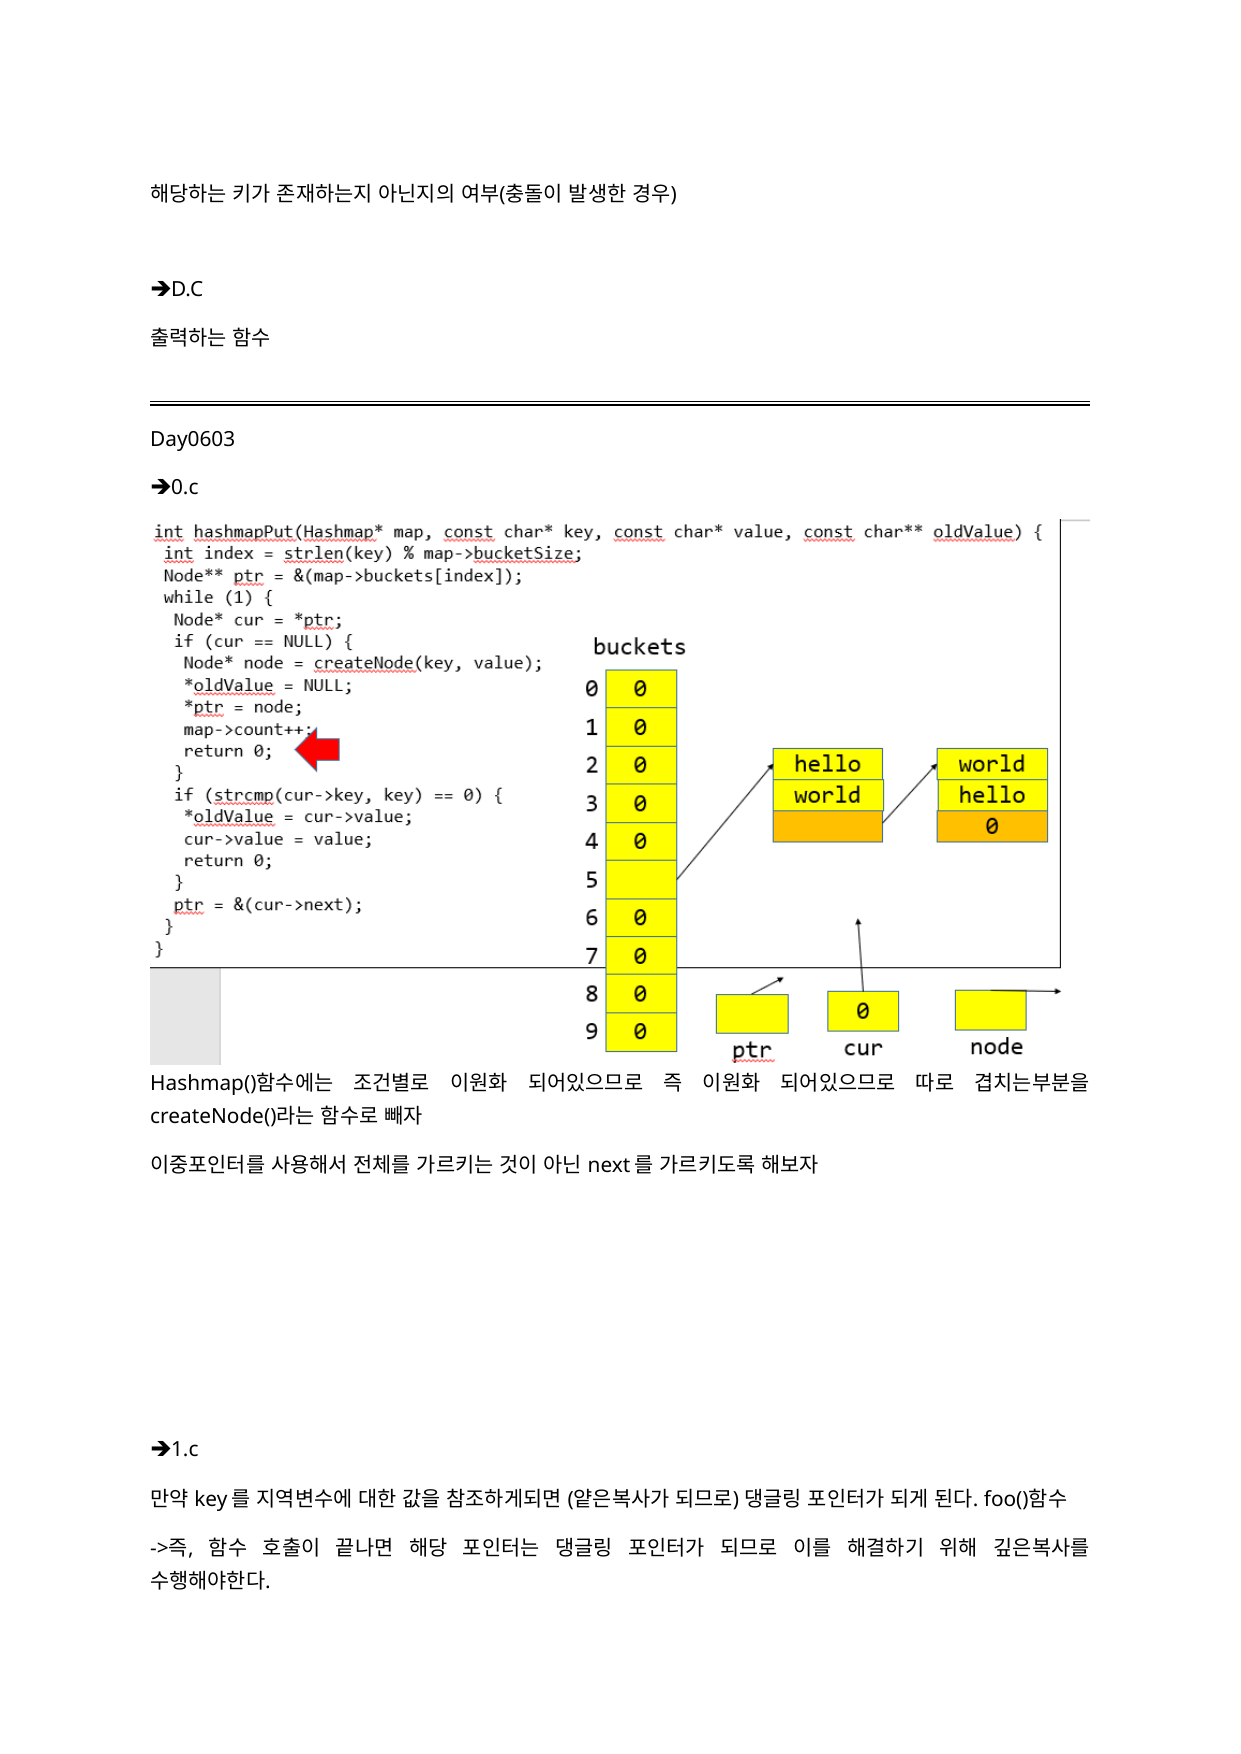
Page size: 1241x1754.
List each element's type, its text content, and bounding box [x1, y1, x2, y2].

text Hashmap()함수에는 조건별로 이원화 되어있으므로 즉 이원화 되어있으므로 따로 겹치는부분을createNode()라는 함수로 빼자 [150, 1065, 1090, 1129]
picture [150, 519, 1091, 1065]
text D.C [150, 274, 1090, 302]
text Day0603 [150, 424, 1090, 453]
text ->즉, 함수 호출이 끝나면 해당 포인터는 댕글링 포인터가 되므로 이를 해결하기 위해 깊은복사를 수행해야한다. [150, 1531, 1090, 1594]
text 1.c [150, 1434, 1090, 1463]
text 이중포인터를 사용해서 전체를 가르키는 것이 아닌 next를 가르키도록 해보자 [150, 1149, 1090, 1179]
text 해당하는 키가 존재하는지 아닌지의 여부(충돌이 발생한 경우) [150, 177, 1090, 207]
text 0.c [150, 472, 1090, 500]
text 만약 key를 지역변수에 대한 값을 참조하게되면 (얕은복사가 되므로) 댕글링 포인터가 되게 된다. foo()함수 [150, 1482, 1090, 1512]
text 출력하는 함수 [150, 321, 1090, 351]
